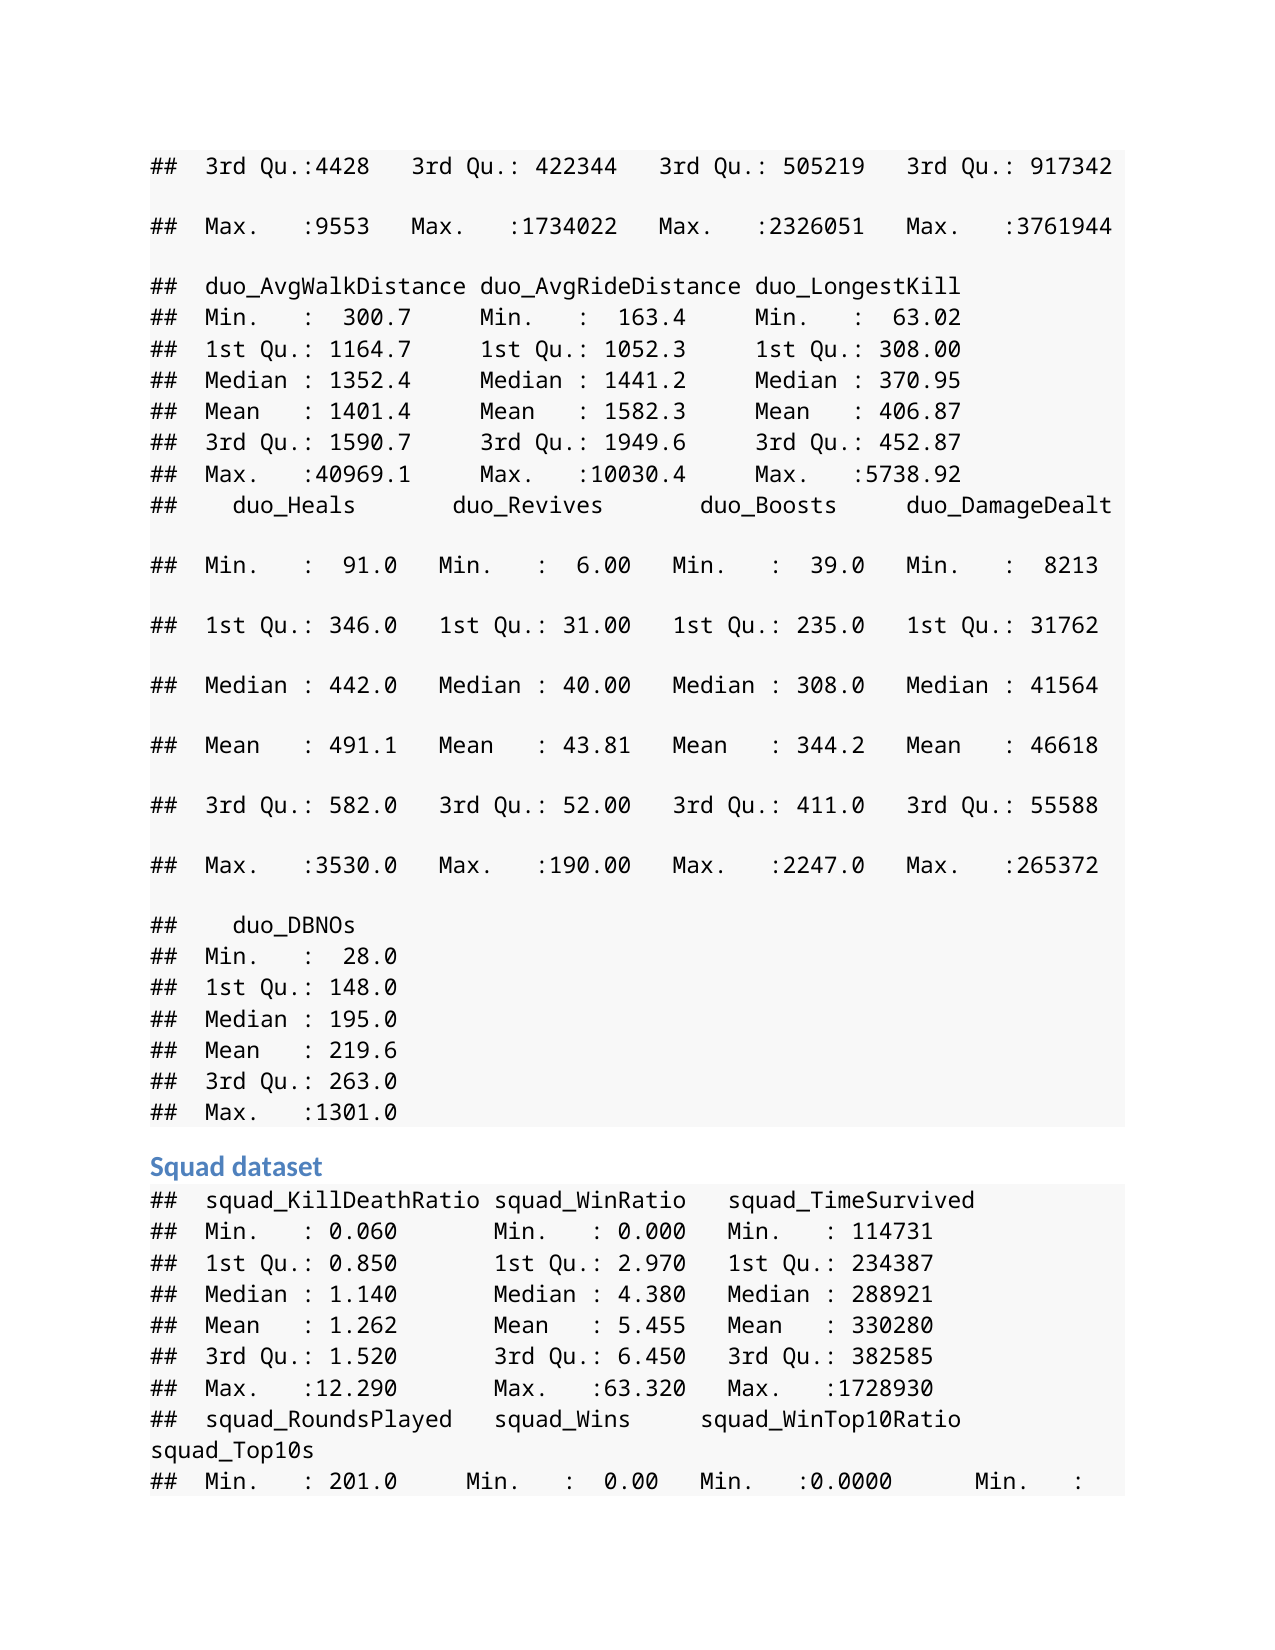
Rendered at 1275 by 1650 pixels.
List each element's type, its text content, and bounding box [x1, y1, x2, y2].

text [150, 1184, 1125, 1496]
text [150, 150, 1125, 1127]
subtitle Squad dataset [150, 1148, 1125, 1184]
